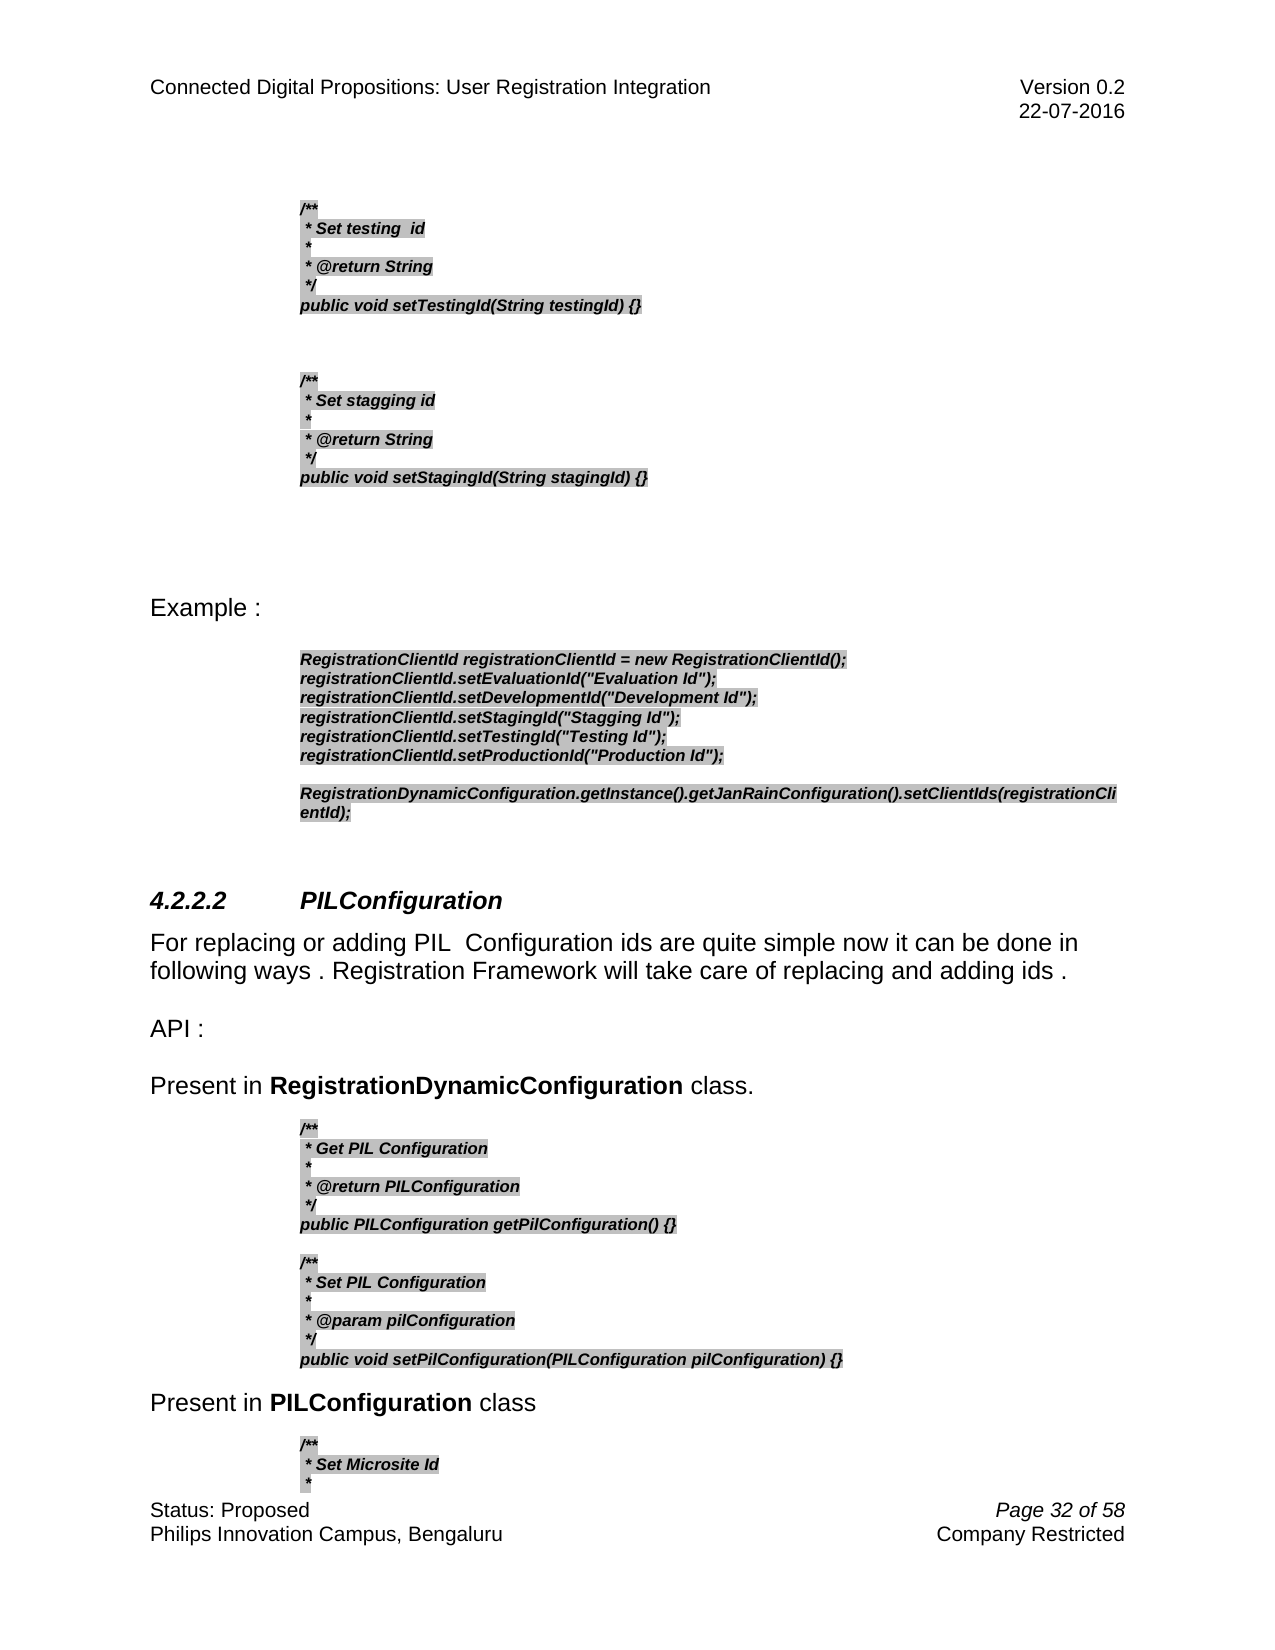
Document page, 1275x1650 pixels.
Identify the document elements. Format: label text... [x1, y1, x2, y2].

text RegistrationClientId registrationClientId = new RegistrationClientId(); registrationClientId.setEvaluationId("Evaluation Id"); registrationClientId.setDevelopmentId("Development Id"); registrationClientId.setStagingId("Stagging Id"); registrationClientId.setTestingId("Testing Id"); registrationClientId.setProductionId("Production Id"); RegistrationDynamicConfiguration.getInstance().getJanRainConfiguration().setClientIds(registrationClientId); [300, 650, 1125, 822]
text For replacing or adding PIL Configuration ids are quite simple now it can be done in following ways . Registration Framework will take care of replacing and adding ids . [150, 928, 1125, 985]
subtitle PILConfiguration [150, 886, 1125, 915]
text /** * Set Microsite Id * * @param micrositeId String */ public void setMicrositeId(String micrositeId) {} [311, 1436, 1125, 1493]
text /** * Get PIL Configuration * * @return PILConfiguration */ public PILConfiguration getPilConfiguration() {} /** * Set PIL Configuration * * @param pilConfiguration */ public void setPilConfiguration(PILConfiguration pilConfiguration) {} [300, 1119, 1125, 1368]
text Example : [150, 592, 1125, 621]
text API : [150, 1014, 1125, 1043]
text Present in RegistrationDynamicConfiguration class. [150, 1071, 1125, 1100]
text Present in PILConfiguration class [150, 1388, 1125, 1416]
